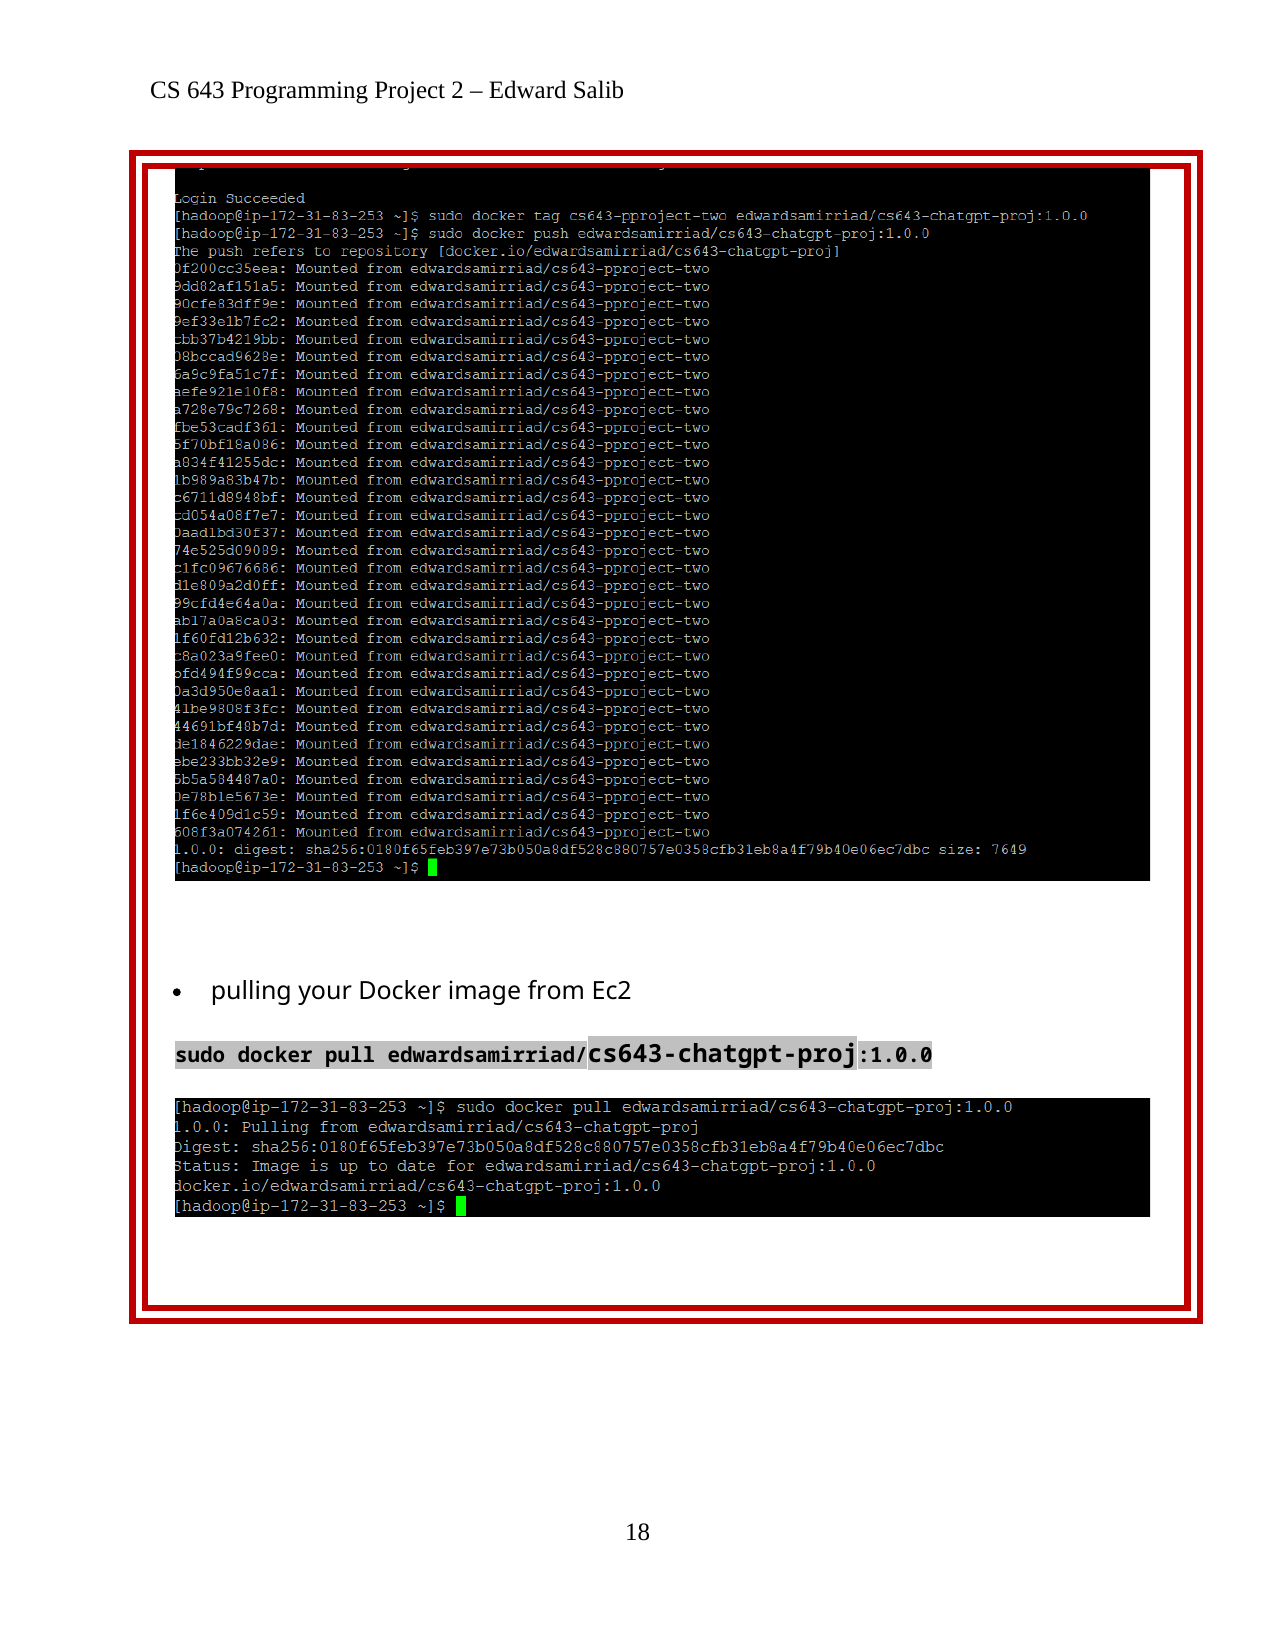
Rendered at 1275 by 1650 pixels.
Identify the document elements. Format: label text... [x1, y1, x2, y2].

picture [175, 1098, 1150, 1217]
picture [175, 168, 1150, 881]
